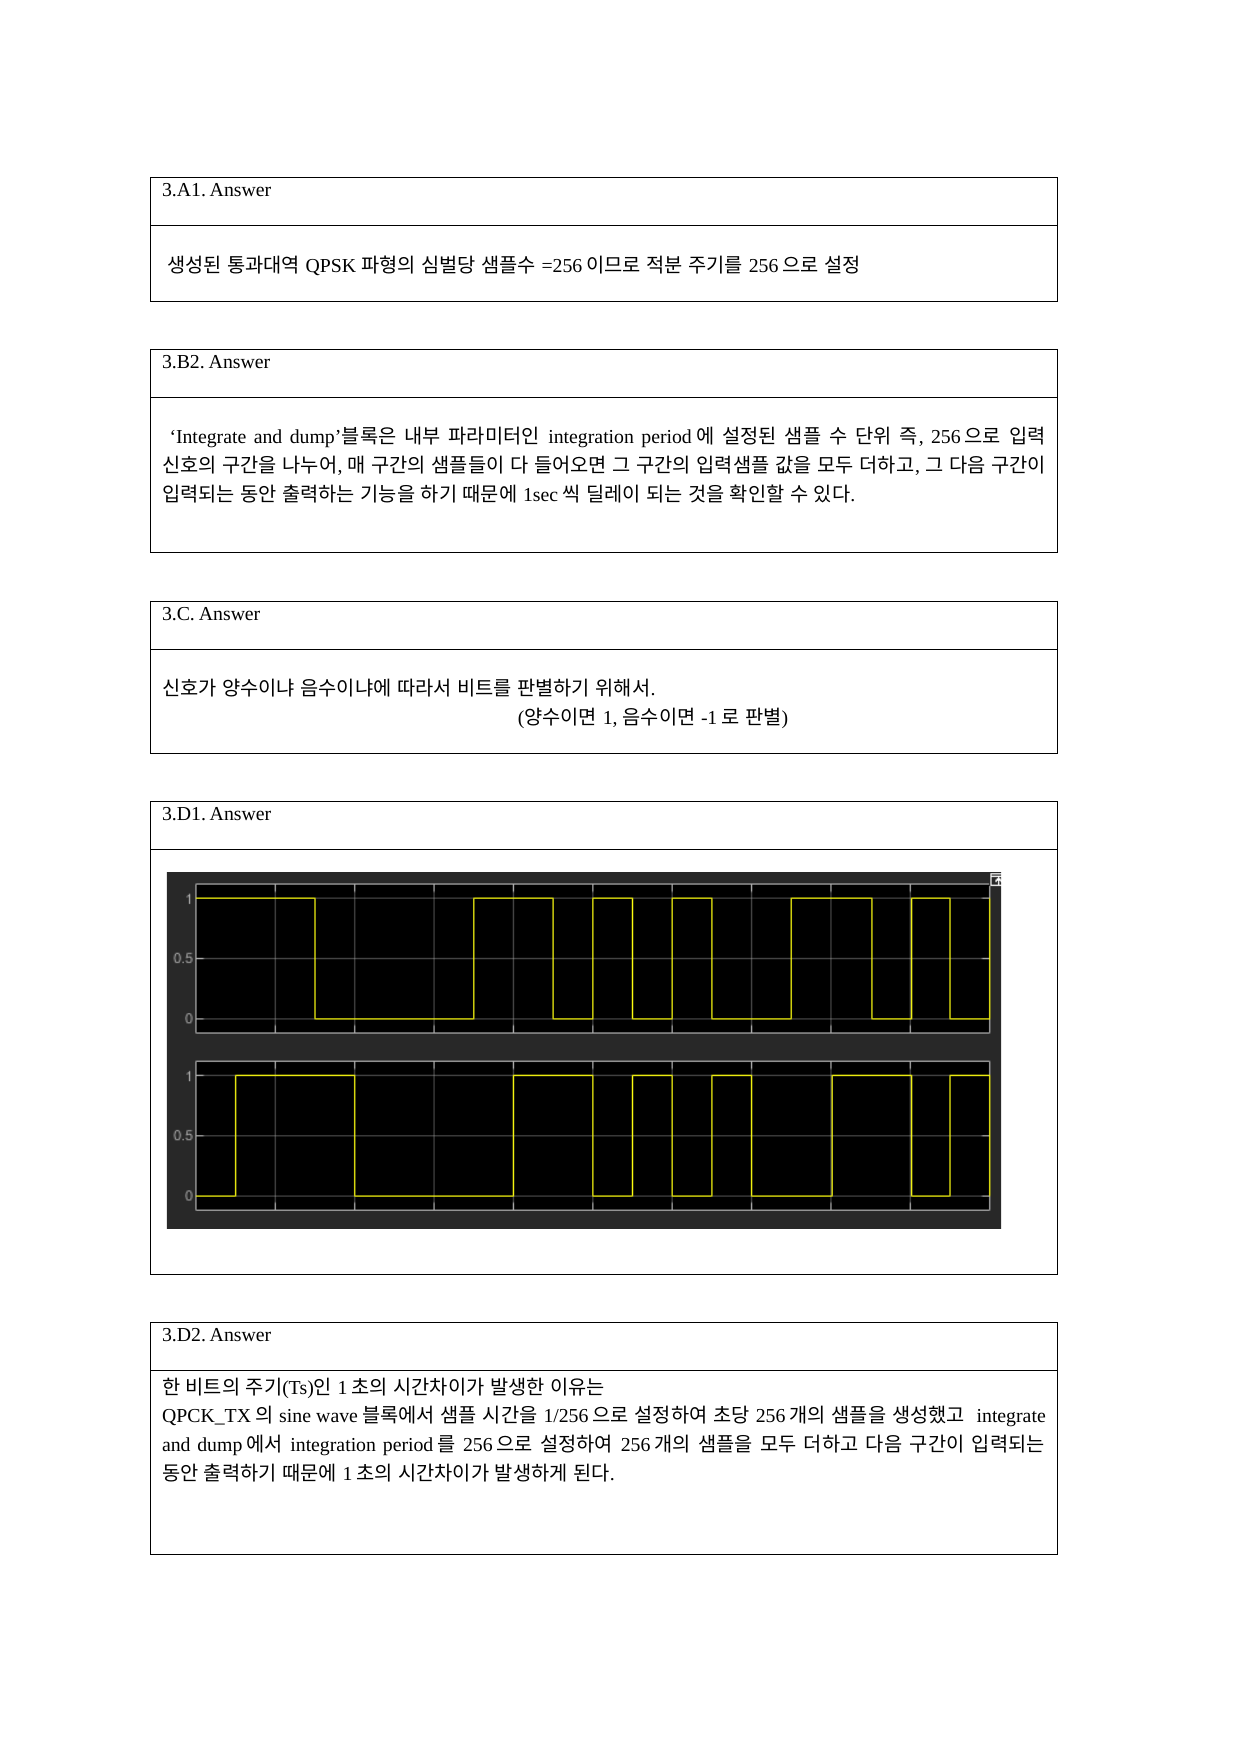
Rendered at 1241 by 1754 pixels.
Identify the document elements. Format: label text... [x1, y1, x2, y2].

table_cell ‘Integrate and dump’블록은 내부 파라미터인 integration period에 설정된 샘플 수 단위 즉, 256으로 입력 신호의 구간을 나누어, 매 구간의 샘플들이 다 들어오면 그 구간의 입력샘플 값을 모두 더하고, 그 다음 구간이 입력되는 동안 출력하는 기능을 하기 때문에 1sec씩 딜레이 되는 것을 확인할 수 있다. [151, 398, 1057, 552]
table_cell [151, 850, 1057, 1274]
picture [166, 872, 1002, 1229]
table_header 3.B2. Answer [151, 350, 1057, 397]
table_cell 생성된 통과대역 QPSK 파형의 심벌당 샘플수 =256이므로 적분 주기를 256으로 설정 [151, 226, 1057, 301]
table_header 3.D2. Answer [151, 1323, 1057, 1370]
table_cell 한 비트의 주기(Ts)인 1초의 시간차이가 발생한 이유는 QPCK_TX의 sine wave블록에서 샘플 시간을 1/256으로 설정하여 초당 256개의 샘플을 생성했고 integrate and dump에서 integration period를 256으로 설정하여 256개의 샘플을 모두 더하고 다음 구간이 입력되는 동안 출력하기 때문에 1초의 시간차이가 발생하게 된다. [151, 1371, 1057, 1554]
table_header 3.A1. Answer [151, 178, 1057, 225]
table_header 3.C. Answer [151, 602, 1057, 649]
table_cell 신호가 양수이냐 음수이냐에 따라서 비트를 판별하기 위해서. (양수이면 1, 음수이면 -1로 판별) [151, 650, 1057, 753]
table_header 3.D1. Answer [151, 802, 1057, 849]
